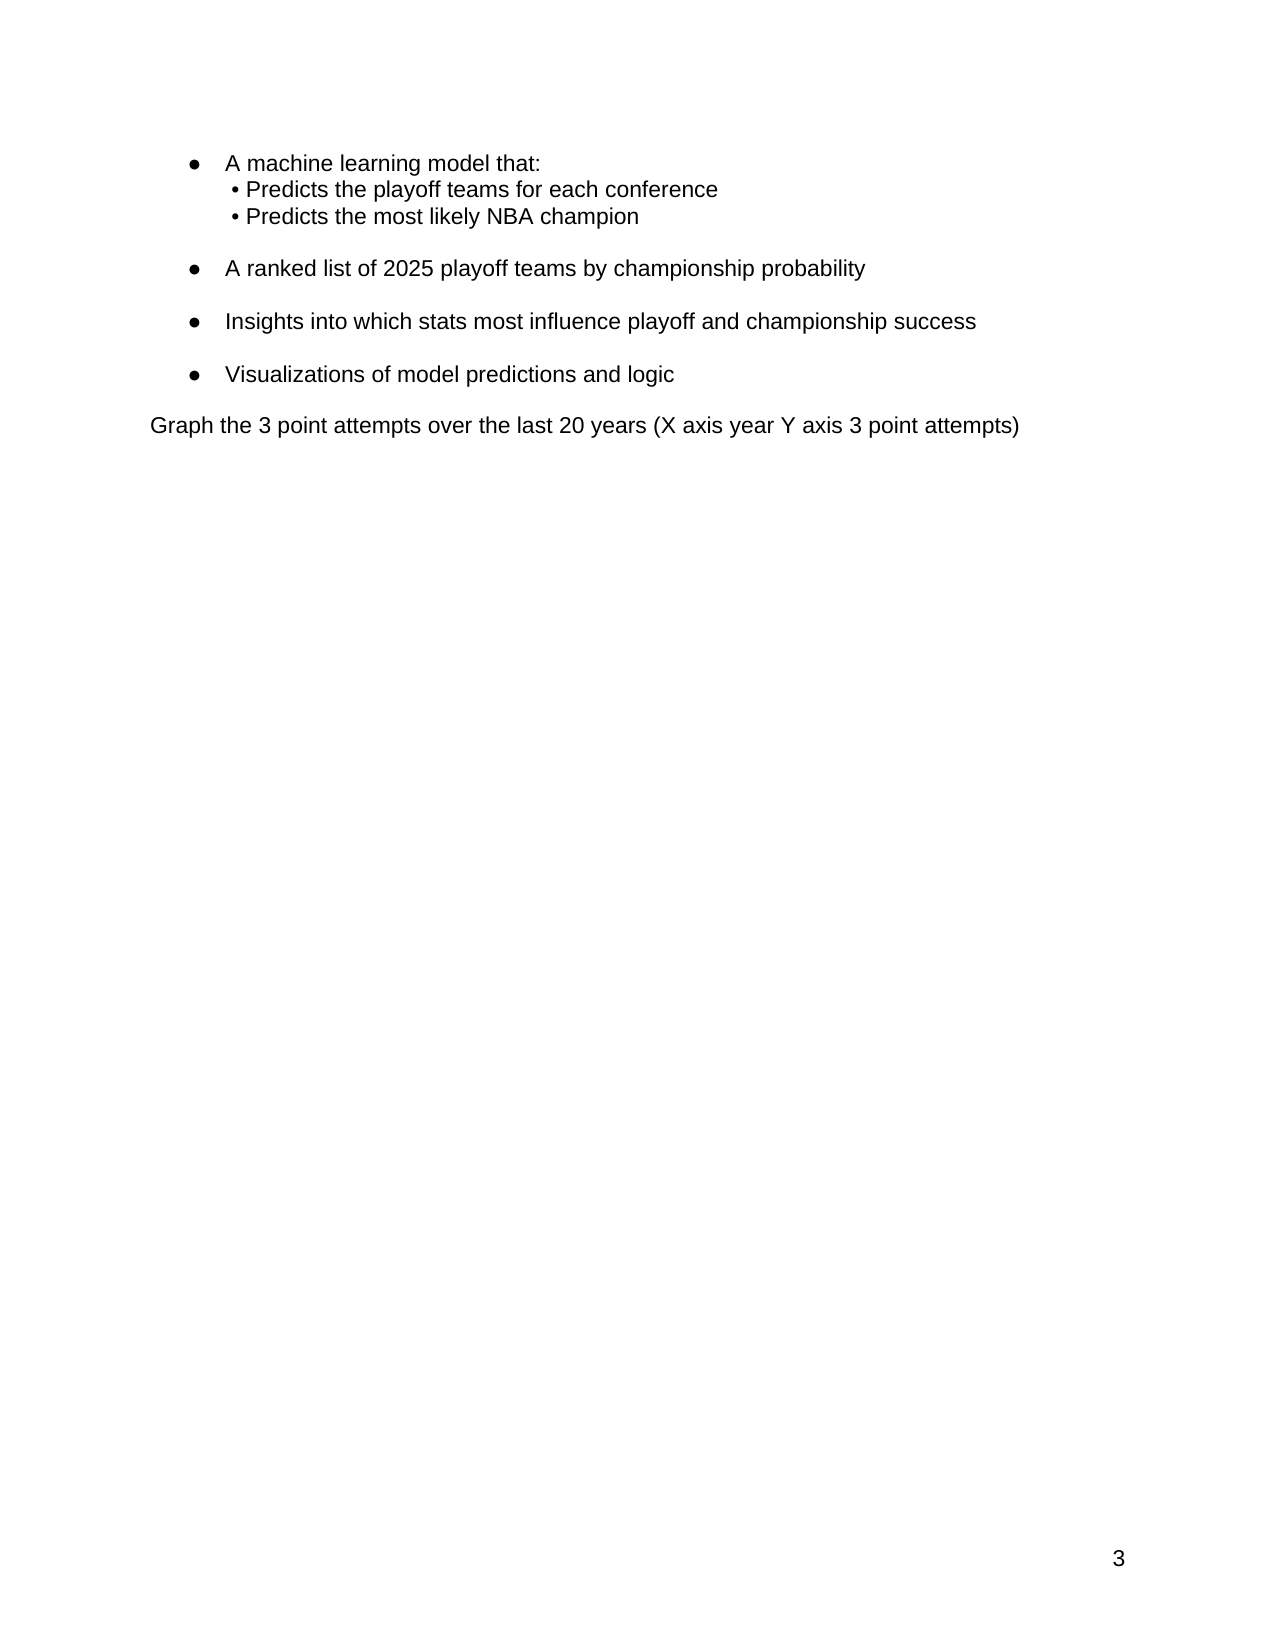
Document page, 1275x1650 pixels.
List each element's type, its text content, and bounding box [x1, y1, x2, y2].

list Visualizations of model predictions and logic [187, 361, 1125, 387]
list A ranked list of 2025 playoff teams by championship probability [187, 255, 1125, 308]
list A machine learning model that: • Predicts the playoff teams for each conference • Predicts the most likely NBA champion [187, 150, 1125, 255]
text Graph the 3 point attempts over the last 20 years (X axis year Y axis 3 point attempts) [150, 412, 1125, 438]
list Insights into which stats most influence playoff and championship success [187, 308, 1125, 361]
